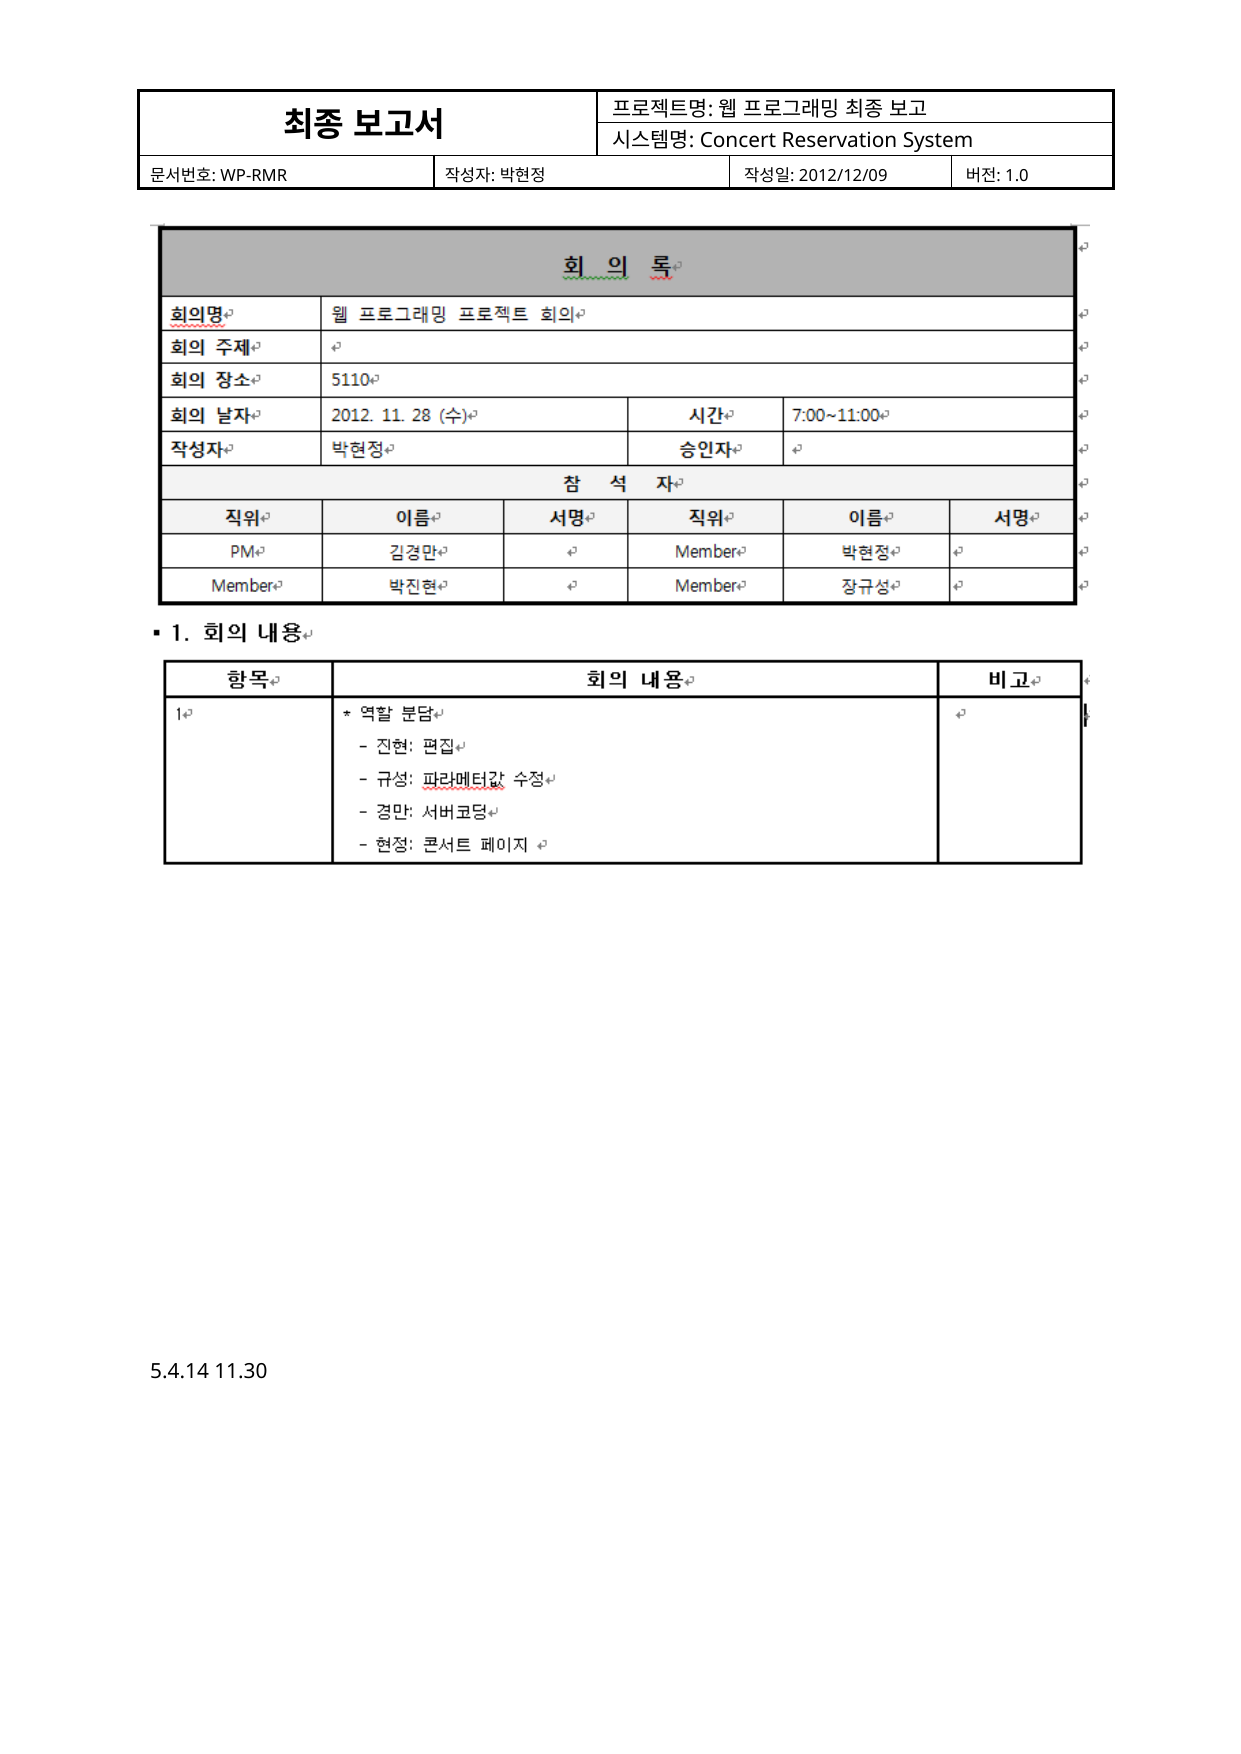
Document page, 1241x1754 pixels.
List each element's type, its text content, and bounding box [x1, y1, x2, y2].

subtitle 5.4.14 11.30 [150, 1356, 1090, 1384]
picture [150, 218, 1090, 873]
